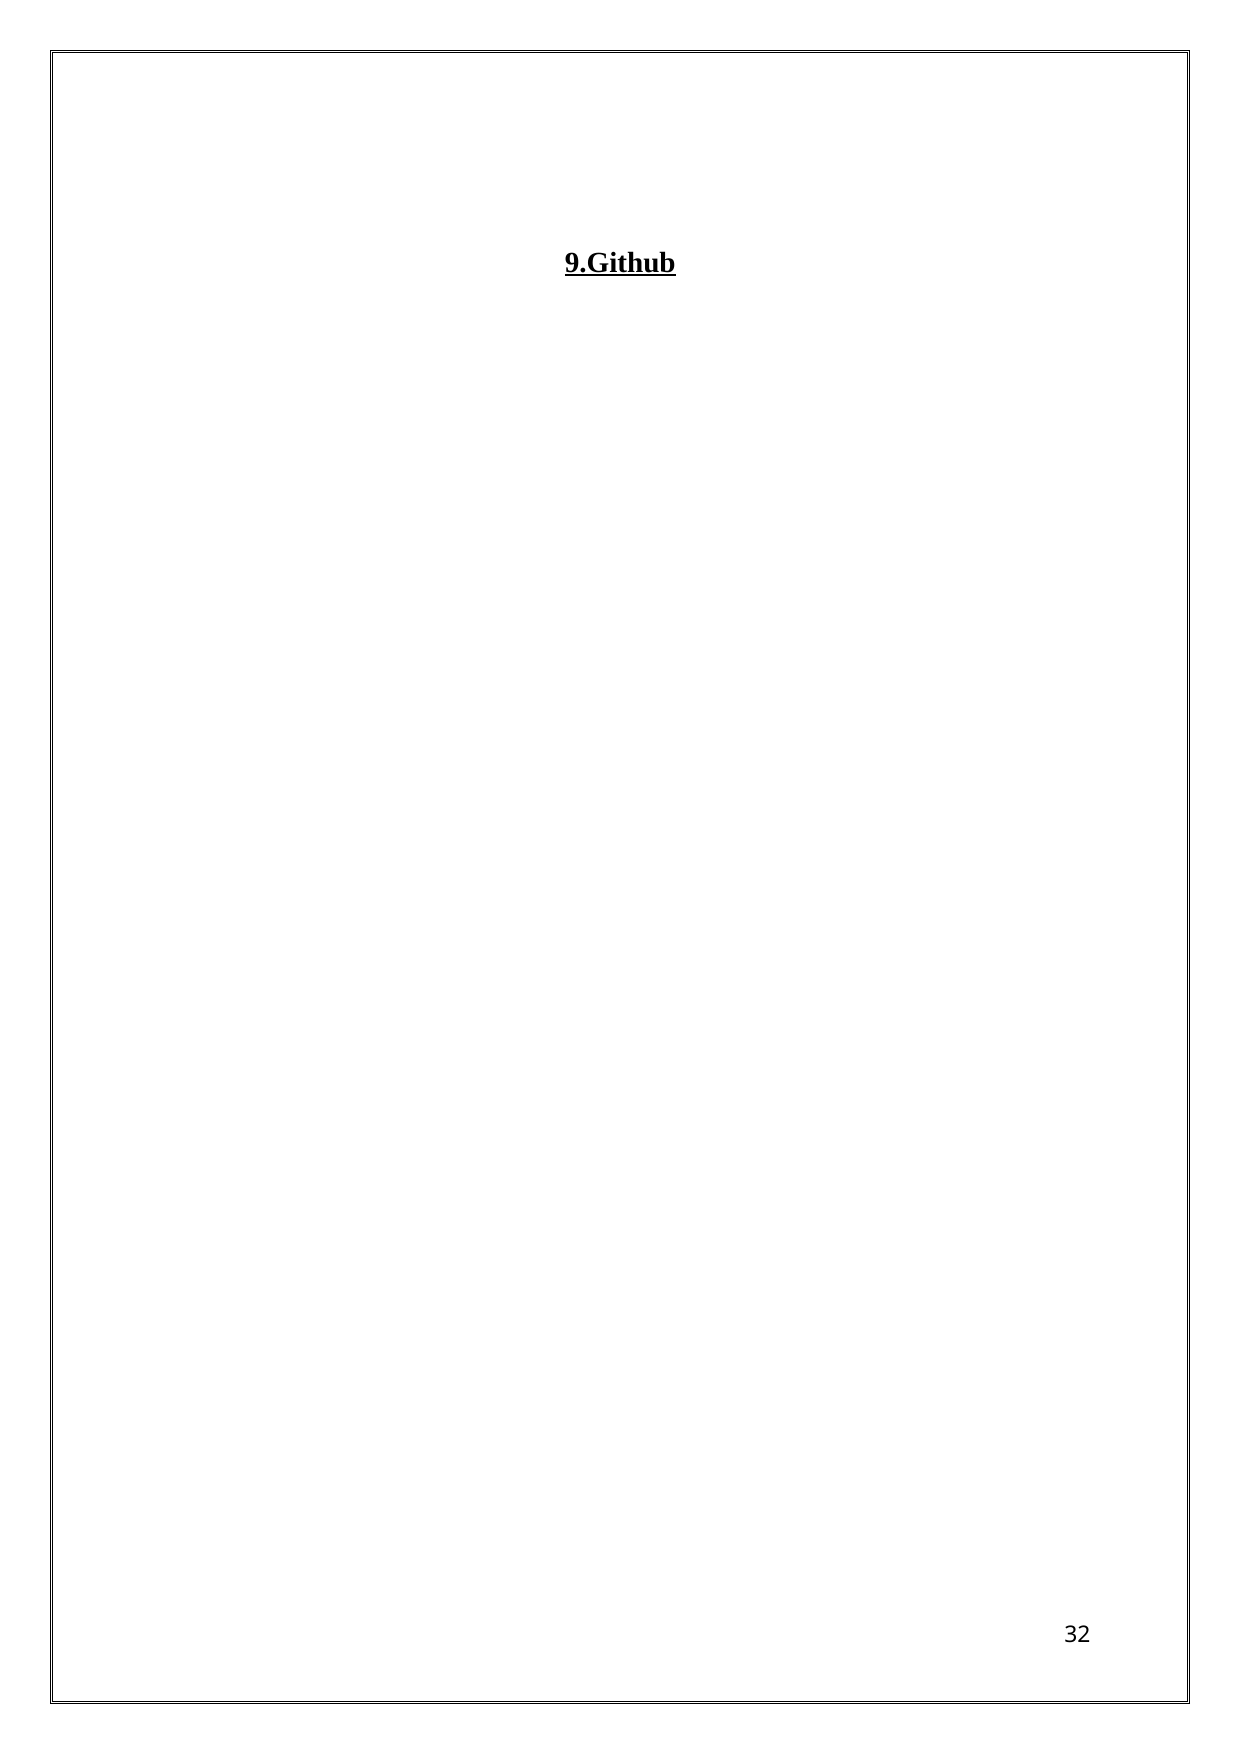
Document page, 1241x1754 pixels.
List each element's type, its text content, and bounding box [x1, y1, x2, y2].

text 9.Github [150, 245, 1090, 279]
